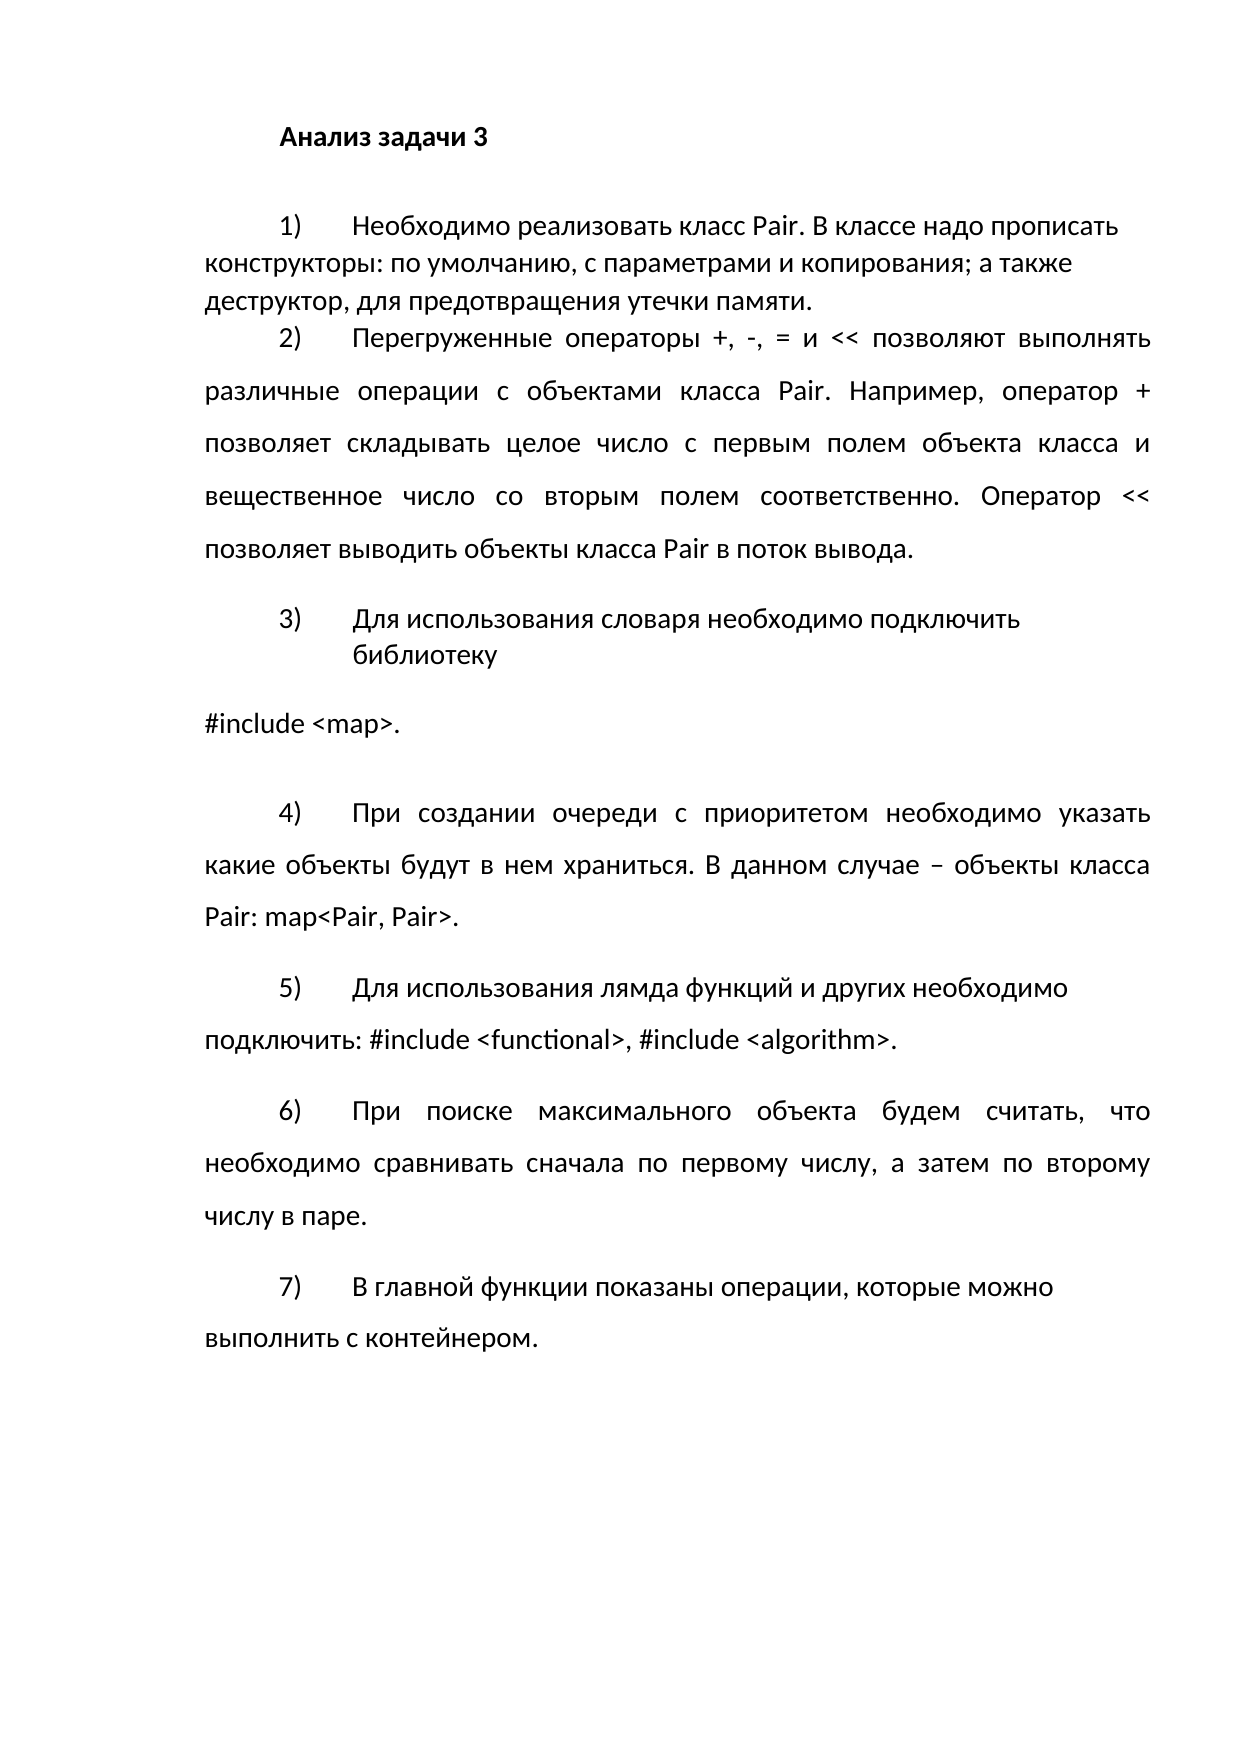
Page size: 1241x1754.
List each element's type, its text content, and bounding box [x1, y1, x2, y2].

text Анализ задачи 3 [279, 118, 1152, 154]
list Для использования лямда функций и других необходимо подключить: #include <functional>, #include <algorithm>. [204, 969, 1149, 1057]
text #include <map>. [204, 705, 1152, 740]
list При поиске максимального объекта будем считать, что необходимо сравнивать сначала по первому числу, а затем по второму числу в паре. [204, 1092, 1152, 1232]
list При создании очереди с приоритетом необходимо указать какие объекты будут в нем храниться. В данном случае – объекты класса Pair: map<Pair, Pair>. [204, 794, 1152, 934]
list Для использования словаря необходимо подключить библиотеку [278, 600, 1152, 671]
list В главной функции показаны операции, которые можно выполнить с контейнером. [204, 1268, 1152, 1355]
list Перегруженные операторы +, -, = и << позволяют выполнять различные операции с объектами класса Pair. Например, оператор + позволяет складывать целое число с первым полем объекта класса и вещественное число со вторым полем соответственно. Оператор << позволяет выводить объекты класса Pair в поток вывода. [204, 319, 1152, 566]
list Необходимо реализовать класс Pair. В классе надо прописать конструкторы: по умолчанию, с параметрами и копирования; а также деструктор, для предотвращения утечки памяти. [204, 207, 1151, 317]
